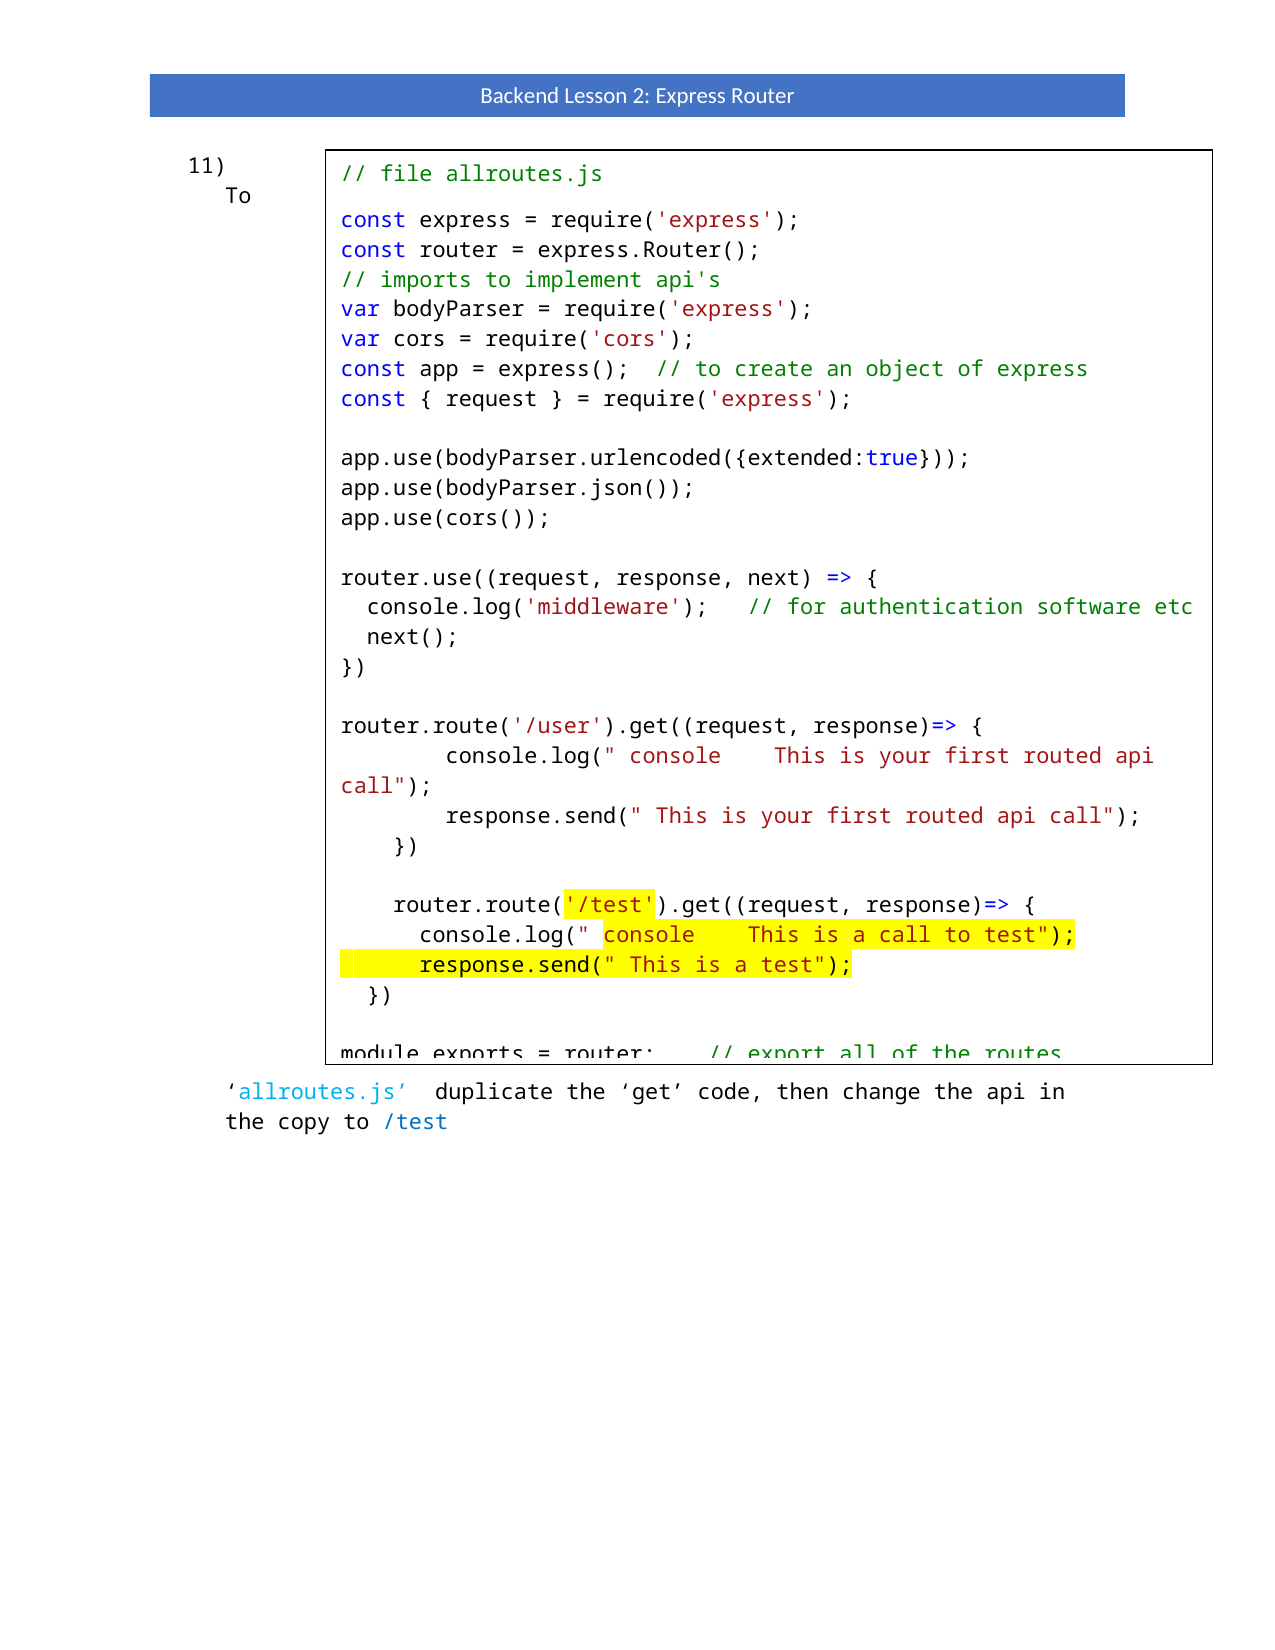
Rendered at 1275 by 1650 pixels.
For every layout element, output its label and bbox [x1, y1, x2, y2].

list [187, 150, 1125, 1493]
